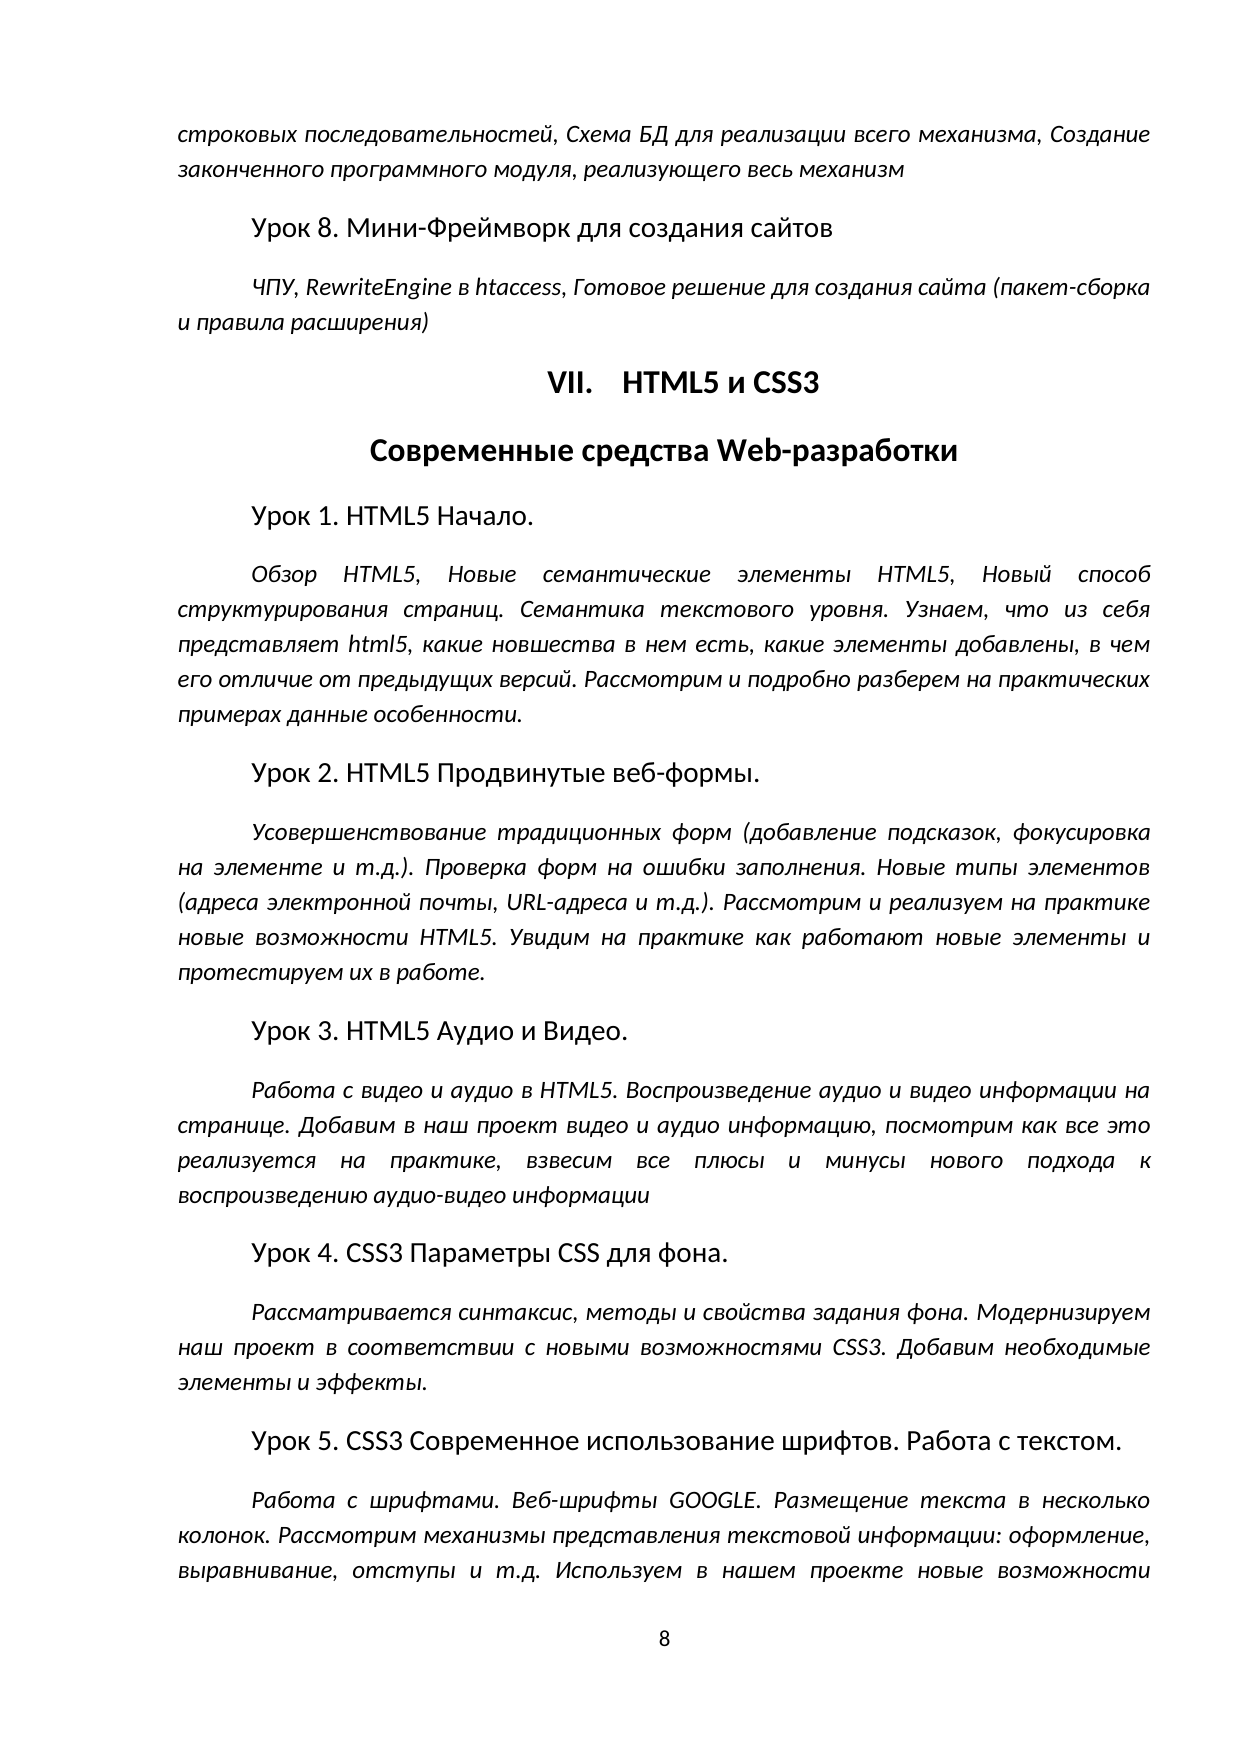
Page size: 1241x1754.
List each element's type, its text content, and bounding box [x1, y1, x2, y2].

text Усовершенствование традиционных форм (добавление подсказок, фокусировка на элементе и т.д.). Проверка форм на ошибки заполнения. Новые типы элементов (адреса электронной почты, URL-адреса и т.д.). Рассмотрим и реализуем на практике новые возможности HTML5. Увидим на практике как работают новые элементы и протестируем их в работе. [177, 816, 1152, 987]
text Обзор HTML5, Новые семантические элементы HTML5, Новый способ структурирования страниц. Семантика текстового уровня. Узнаем, что из себя представляет html5, какие новшества в нем есть, какие элементы добавлены, в чем его отличие от предыдущих версий. Рассмотрим и подробно разберем на практических примерах данные особенности. [177, 558, 1152, 729]
text ЧПУ, RewriteEngine в htaccess, Готовое решение для создания сайта (пакет-сборка и правила расширения) [177, 271, 1152, 336]
text Современные средства Web-разработки [177, 429, 1152, 470]
text Урок 8. Мини-Фреймворк для создания сайтов [177, 209, 1152, 244]
text Урок 3. HTML5 Аудио и Видео. [177, 1012, 1152, 1048]
text Работа с видео и аудио в HTML5. Воспроизведение аудио и видео информации на странице. Добавим в наш проект видео и аудио информацию, посмотрим как все это реализуется на практике, взвесим все плюсы и минусы нового подхода к воспроизведению аудио-видео информации [177, 1074, 1152, 1209]
text Урок 2. HTML5 Продвинутые веб-формы. [177, 754, 1152, 790]
text Урок 5. CSS3 Современное использование шрифтов. Работа с текстом. [177, 1422, 1152, 1458]
text Урок 1. HTML5 Начало. [177, 497, 1152, 532]
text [177, 1484, 1152, 1584]
text Урок 4. CSS3 Параметры CSS для фона. [177, 1234, 1152, 1270]
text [177, 118, 1152, 184]
text Рассматривается синтаксис, методы и свойства задания фона. Модернизируем наш проект в соответствии с новыми возможностями CSS3. Добавим необходимые элементы и эффекты. [177, 1296, 1152, 1397]
list HTML5 и CSS3 [215, 362, 1152, 402]
